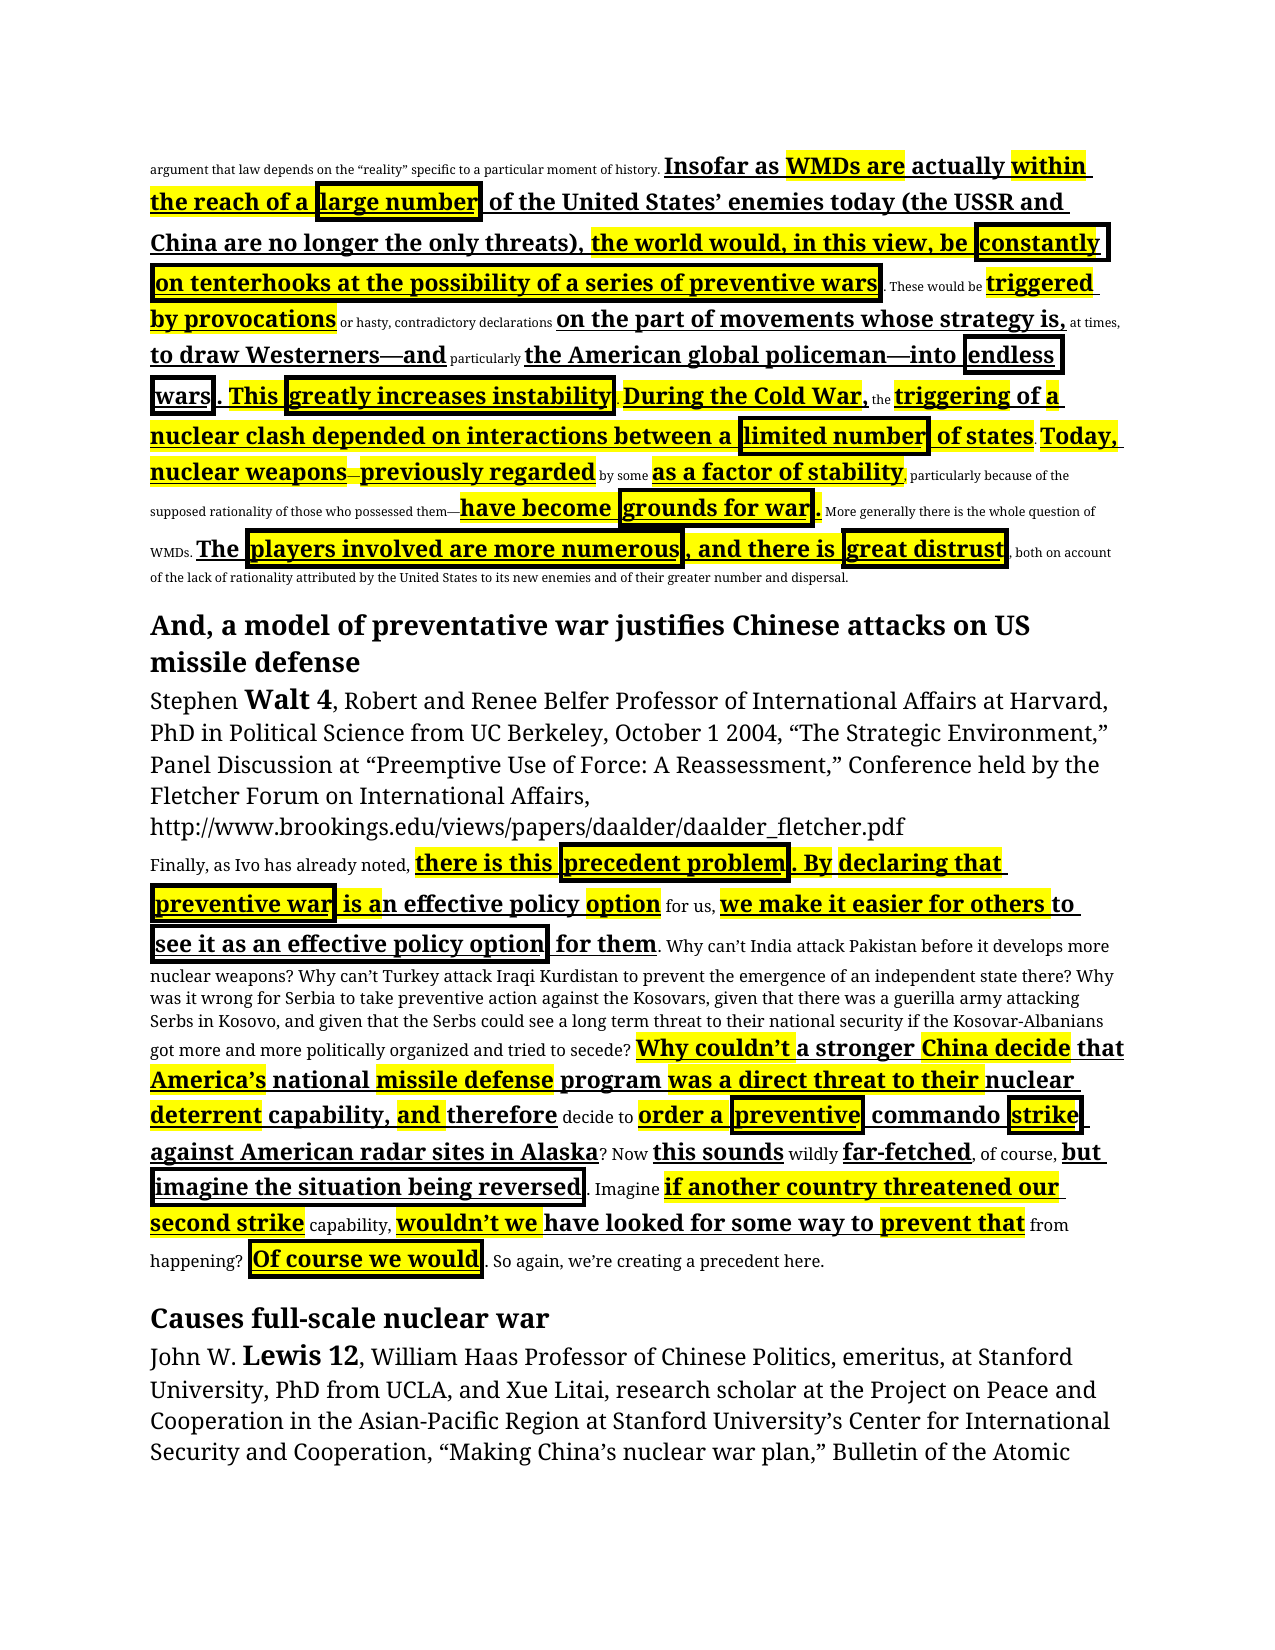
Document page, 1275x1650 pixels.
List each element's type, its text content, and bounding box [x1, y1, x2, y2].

subtitle And, a model of preventative war justifies Chinese attacks on US missile defense [150, 607, 1125, 680]
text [150, 1337, 1125, 1467]
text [150, 150, 1125, 586]
text Stephen Walt 4, Robert and Renee Belfer Professor of International Affairs at Harvard, PhD in Political Science from UC Berkeley, October 1 2004, “The Strategic Environment,” Panel Discussion at “Preemptive Use of Force: A Reassessment,” Conference held by the Fletcher Forum on International Affairs, http://www.brookings.edu/views/papers/daalder/daalder_fletcher.pdf [150, 680, 1125, 842]
text Finally, as Ivo has already noted, there is this precedent problem. By declaring that preventive war is an effective policy option for us, we make it easier for others to see it as an effective policy option for them. Why can’t India attack Pakistan before it develops more nuclear weapons? Why can’t Turkey attack Iraqi Kurdistan to prevent the emergence of an independent state there? Why was it wrong for Serbia to take preventive action against the Kosovars, given that there was a guerilla army attacking Serbs in Kosovo, and given that the Serbs could see a long term threat to their national security if the Kosovar-Albanians got more and more politically organized and tried to secede? Why couldn’t a stronger China decide that America’s national missile defense program was a direct threat to their nuclear deterrent capability, and therefore decide to order a preventive commando strike against American radar sites in Alaska? Now this sounds wildly far-fetched, of course, but imagine the situation being reversed. Imagine if another country threatened our second strike capability, wouldn’t we have looked for some way to prevent that from happening? Of course we would. So again, we’re creating a precedent here. [150, 842, 1125, 1279]
subtitle Causes full-scale nuclear war [150, 1300, 1125, 1337]
